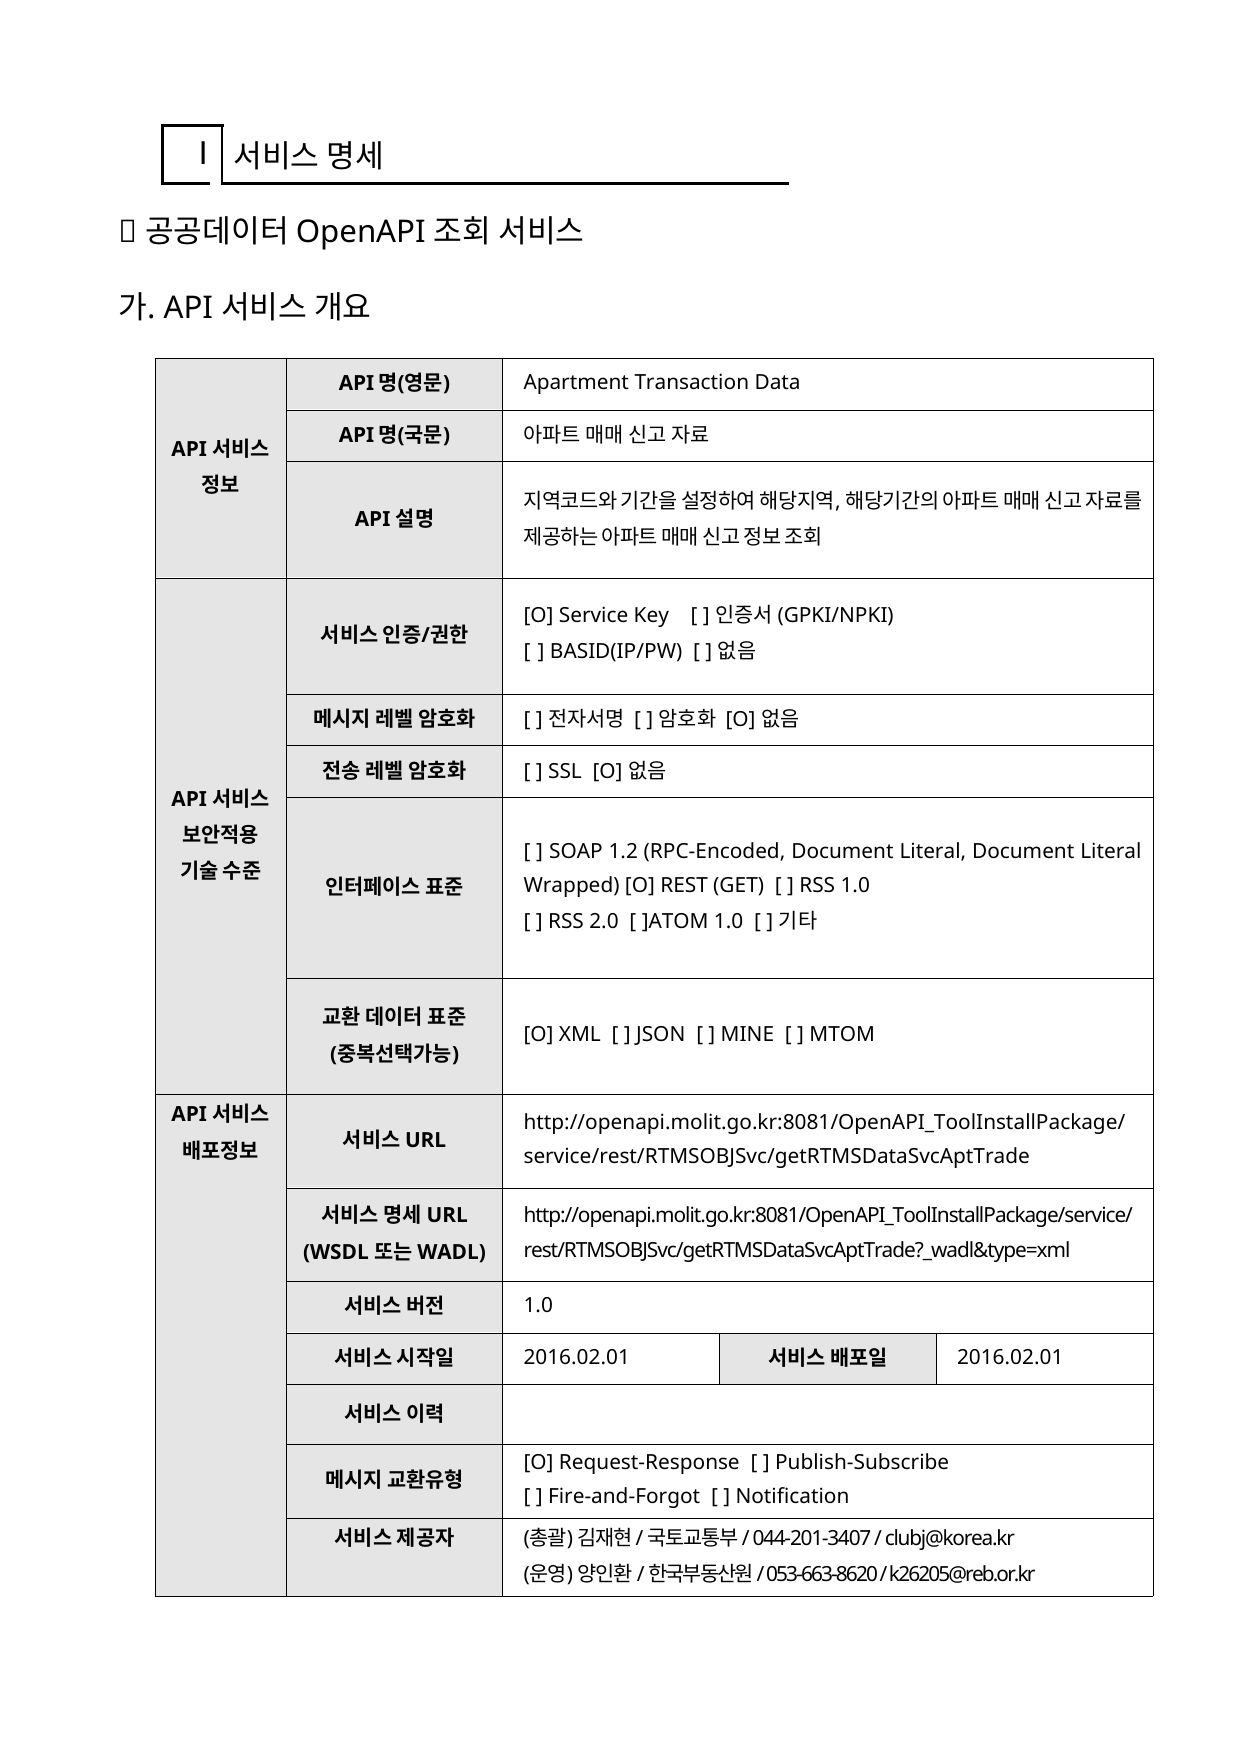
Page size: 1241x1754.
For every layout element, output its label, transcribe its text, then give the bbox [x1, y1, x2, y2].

table_cell API 서비스 보안적용 기술 수준 [156, 579, 286, 1094]
table_cell [ ] SSL [O] 없음 [503, 746, 1153, 797]
table_cell API 서비스 배포정보 [156, 1095, 286, 1596]
table_cell (총괄) 김재현 / 국토교통부 / 044-201-3407 / clubj@korea.kr (운영) 양인환 / 한국부동산원 / 053-663-8620 / k26205@reb.or.kr [503, 1519, 1153, 1596]
table_cell 인터페이스 표준 [287, 798, 502, 978]
table_cell 서비스 시작일 [287, 1334, 502, 1384]
table_cell API 설명 [287, 462, 502, 577]
table_cell 서비스 인증/권한 [287, 579, 502, 694]
table_header 서비스 명세 [223, 124, 789, 182]
table_cell 서비스 URL [287, 1095, 502, 1187]
table_cell [ ] 전자서명 [ ] 암호화 [O] 없음 [503, 695, 1153, 745]
table_cell 교환 데이터 표준 (중복선택가능) [287, 979, 502, 1094]
table_cell 지역코드와 기간을 설정하여 해당지역, 해당기간의 아파트 매매 신고 자료를 제공하는 아파트 매매 신고 정보 조회 [503, 462, 1153, 577]
table_header API 서비스 정보 [156, 359, 286, 577]
table_cell API명(국문) [287, 411, 502, 461]
table_cell [O] Service Key [ ] 인증서 (GPKI/NPKI) [ ] BASID(IP/PW) [ ] 없음 [503, 579, 1153, 694]
table_cell 서비스 이력 [287, 1385, 502, 1444]
table_cell 서비스 제공자 [287, 1519, 502, 1596]
text 가. API 서비스 개요 [118, 282, 1122, 327]
table_cell 전송 레벨 암호화 [287, 746, 502, 797]
table_cell 2016.02.01 [503, 1334, 719, 1384]
table_cell [ ] SOAP 1.2 (RPC-Encoded, Document Literal, Document Literal Wrapped) [O] REST (GET) [ ] RSS 1.0 [ ] RSS 2.0 [ ]ATOM 1.0 [ ] 기타 [503, 798, 1153, 978]
table_cell [O] Request-Response [ ] Publish-Subscribe [ ] Fire-and-Forgot [ ] Notification [503, 1445, 1153, 1518]
table_cell 1.0 [503, 1282, 1153, 1332]
table_cell 2016.02.01 [937, 1334, 1153, 1384]
table_cell http://openapi.molit.go.kr:8081/OpenAPI_ToolInstallPackage/service/rest/RTMSOBJSvc/getRTMSDataSvcAptTrade?_wadl&type=xml [503, 1189, 1153, 1281]
table_cell 서비스 명세 URL (WSDL 또는 WADL) [287, 1189, 502, 1281]
table_header Apartment Transaction Data [503, 359, 1153, 409]
text 󰊱 공공데이터 OpenAPI 조회 서비스 [118, 206, 1122, 252]
table_cell [O] XML [ ] JSON [ ] MINE [ ] MTOM [503, 979, 1153, 1094]
table_cell 서비스 버전 [287, 1282, 502, 1332]
table_cell 아파트 매매 신고 자료 [503, 411, 1153, 461]
table_cell http://openapi.molit.go.kr:8081/OpenAPI_ToolInstallPackage/service/rest/RTMSOBJSvc/getRTMSDataSvcAptTrade [503, 1095, 1153, 1187]
table_header Ⅰ [164, 127, 210, 182]
table_header [210, 127, 221, 182]
table_cell 메시지 레벨 암호화 [287, 695, 502, 745]
table_cell 메시지 교환유형 [287, 1445, 502, 1518]
table_cell 서비스 배포일 [720, 1334, 936, 1384]
table_cell [503, 1385, 1153, 1444]
table_header API명(영문) [287, 359, 502, 409]
